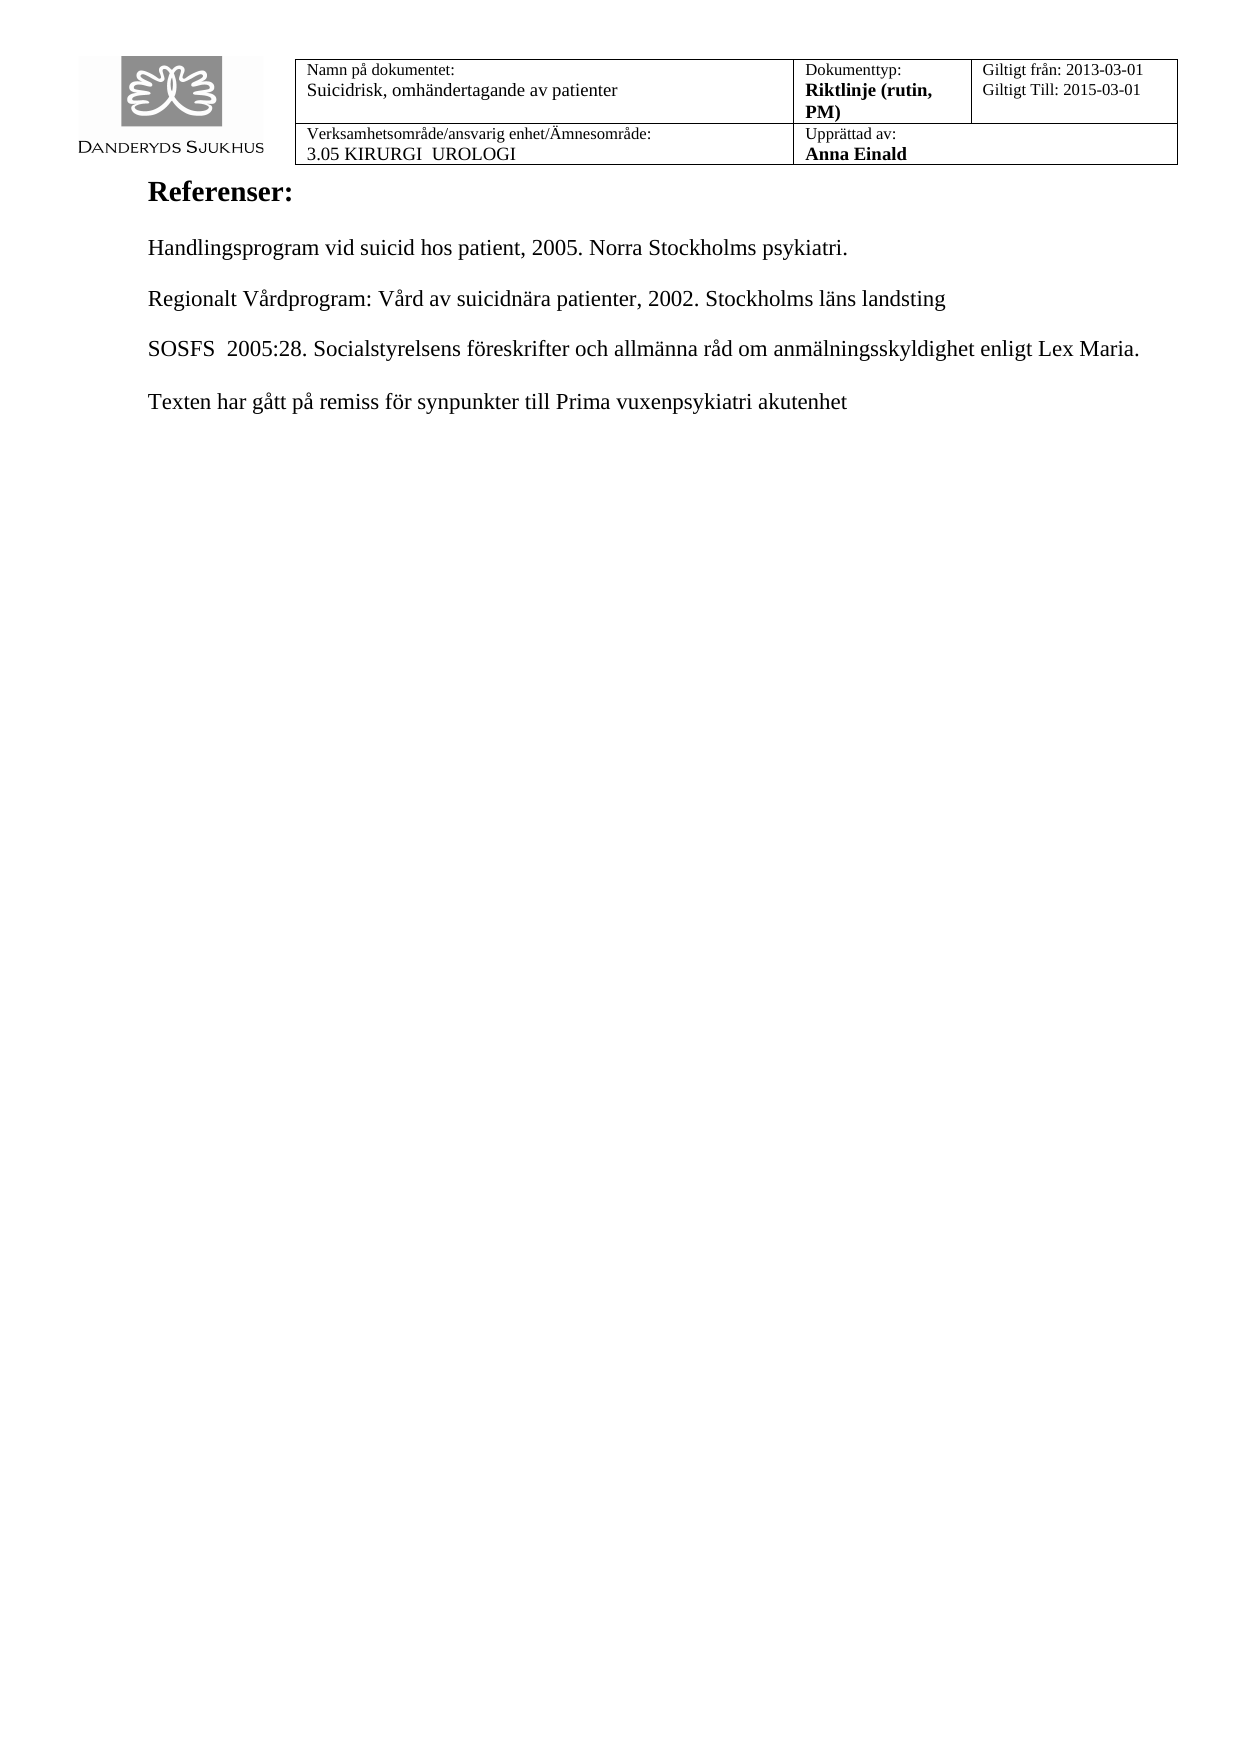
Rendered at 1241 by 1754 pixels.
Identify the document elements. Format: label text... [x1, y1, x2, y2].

text Texten har gått på remiss för synpunkter till Prima vuxenpsykiatri akutenhet [148, 388, 1162, 414]
text Referenser: [148, 174, 1162, 207]
text Regionalt Vårdprogram: Vård av suicidnära patienter, 2002. Stockholms läns landsting [148, 285, 1162, 311]
text Handlingsprogram vid suicid hos patient, 2005. Norra Stockholms psykiatri. [148, 234, 1162, 260]
text SOSFS 2005:28. Socialstyrelsens föreskrifter och allmänna råd om anmälningsskyldighet enligt Lex Maria. [148, 335, 1162, 362]
picture [78, 56, 264, 153]
